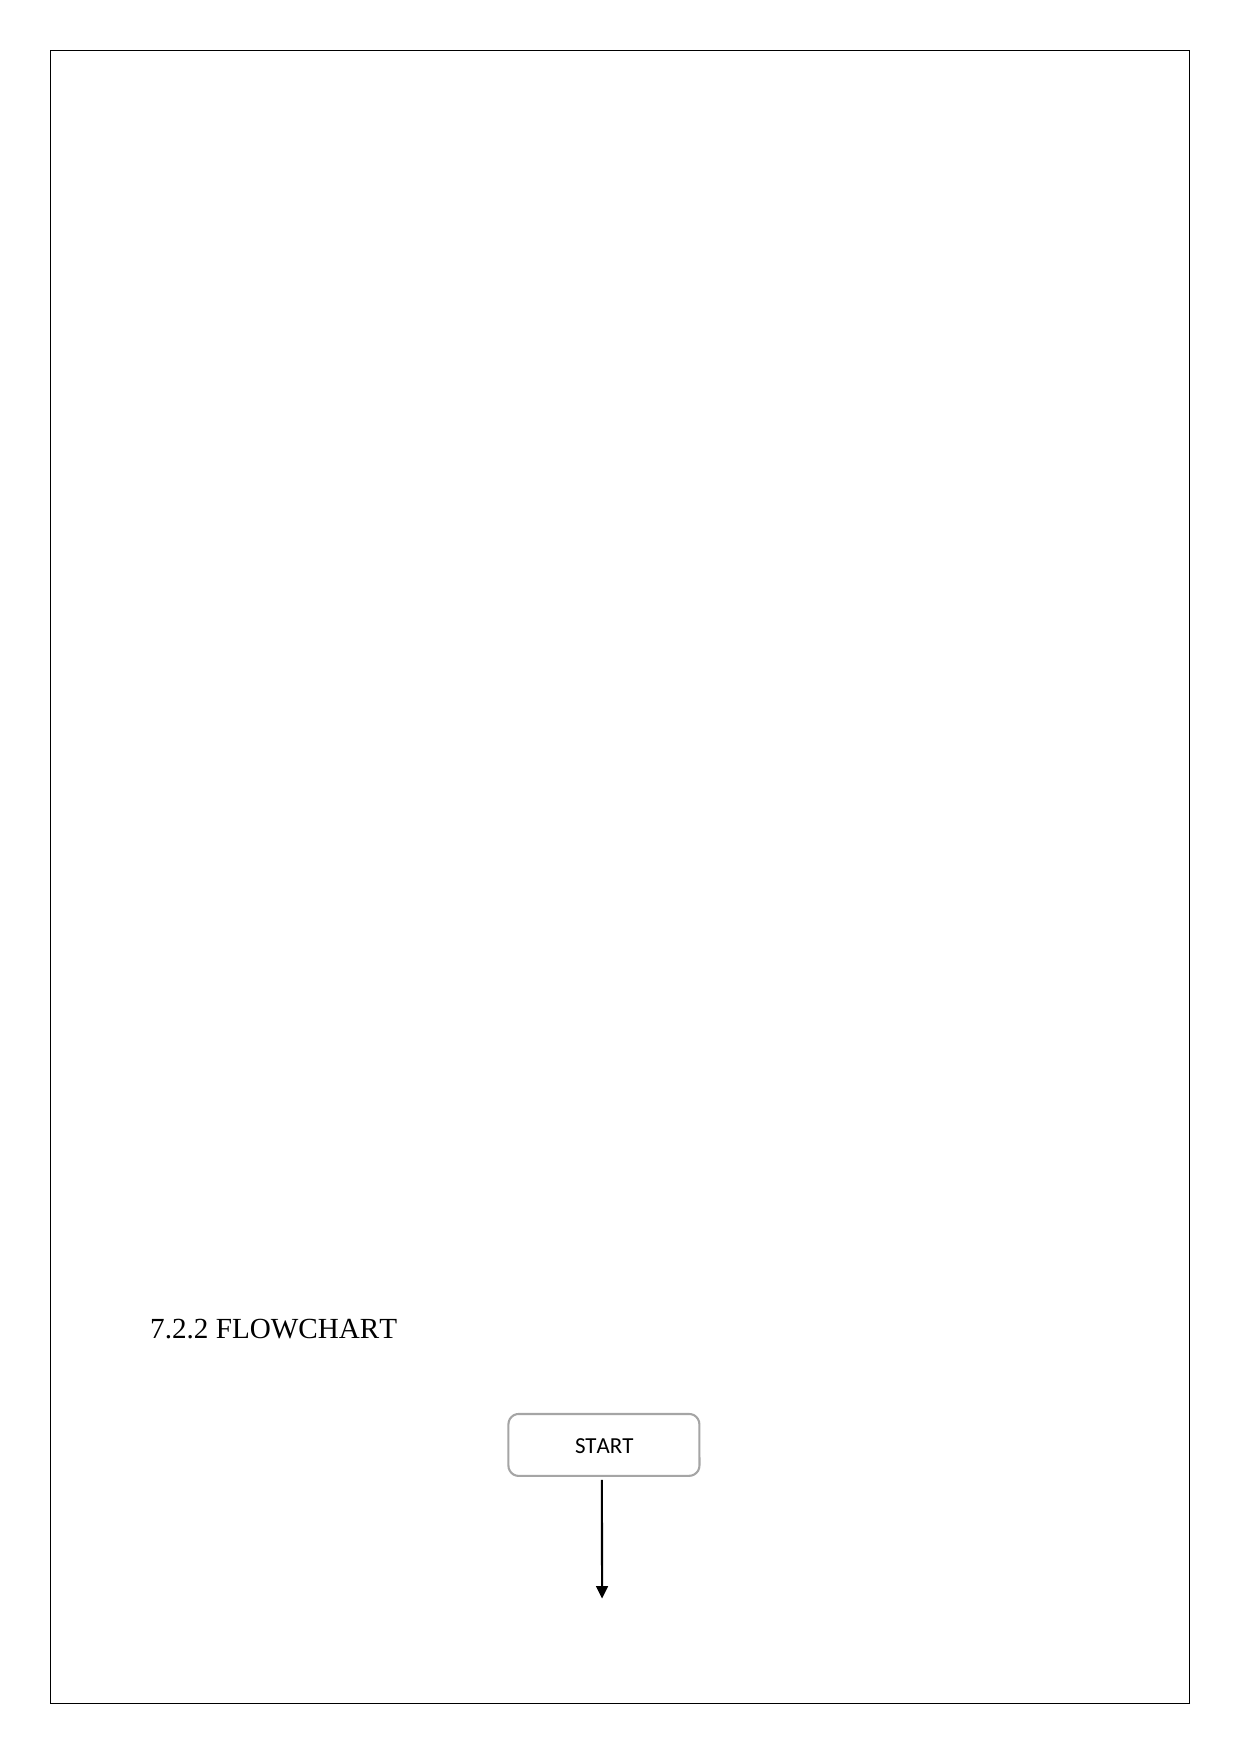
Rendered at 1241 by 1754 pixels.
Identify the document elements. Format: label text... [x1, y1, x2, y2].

text 7.2.2 FLOWCHART [150, 1312, 1090, 1345]
